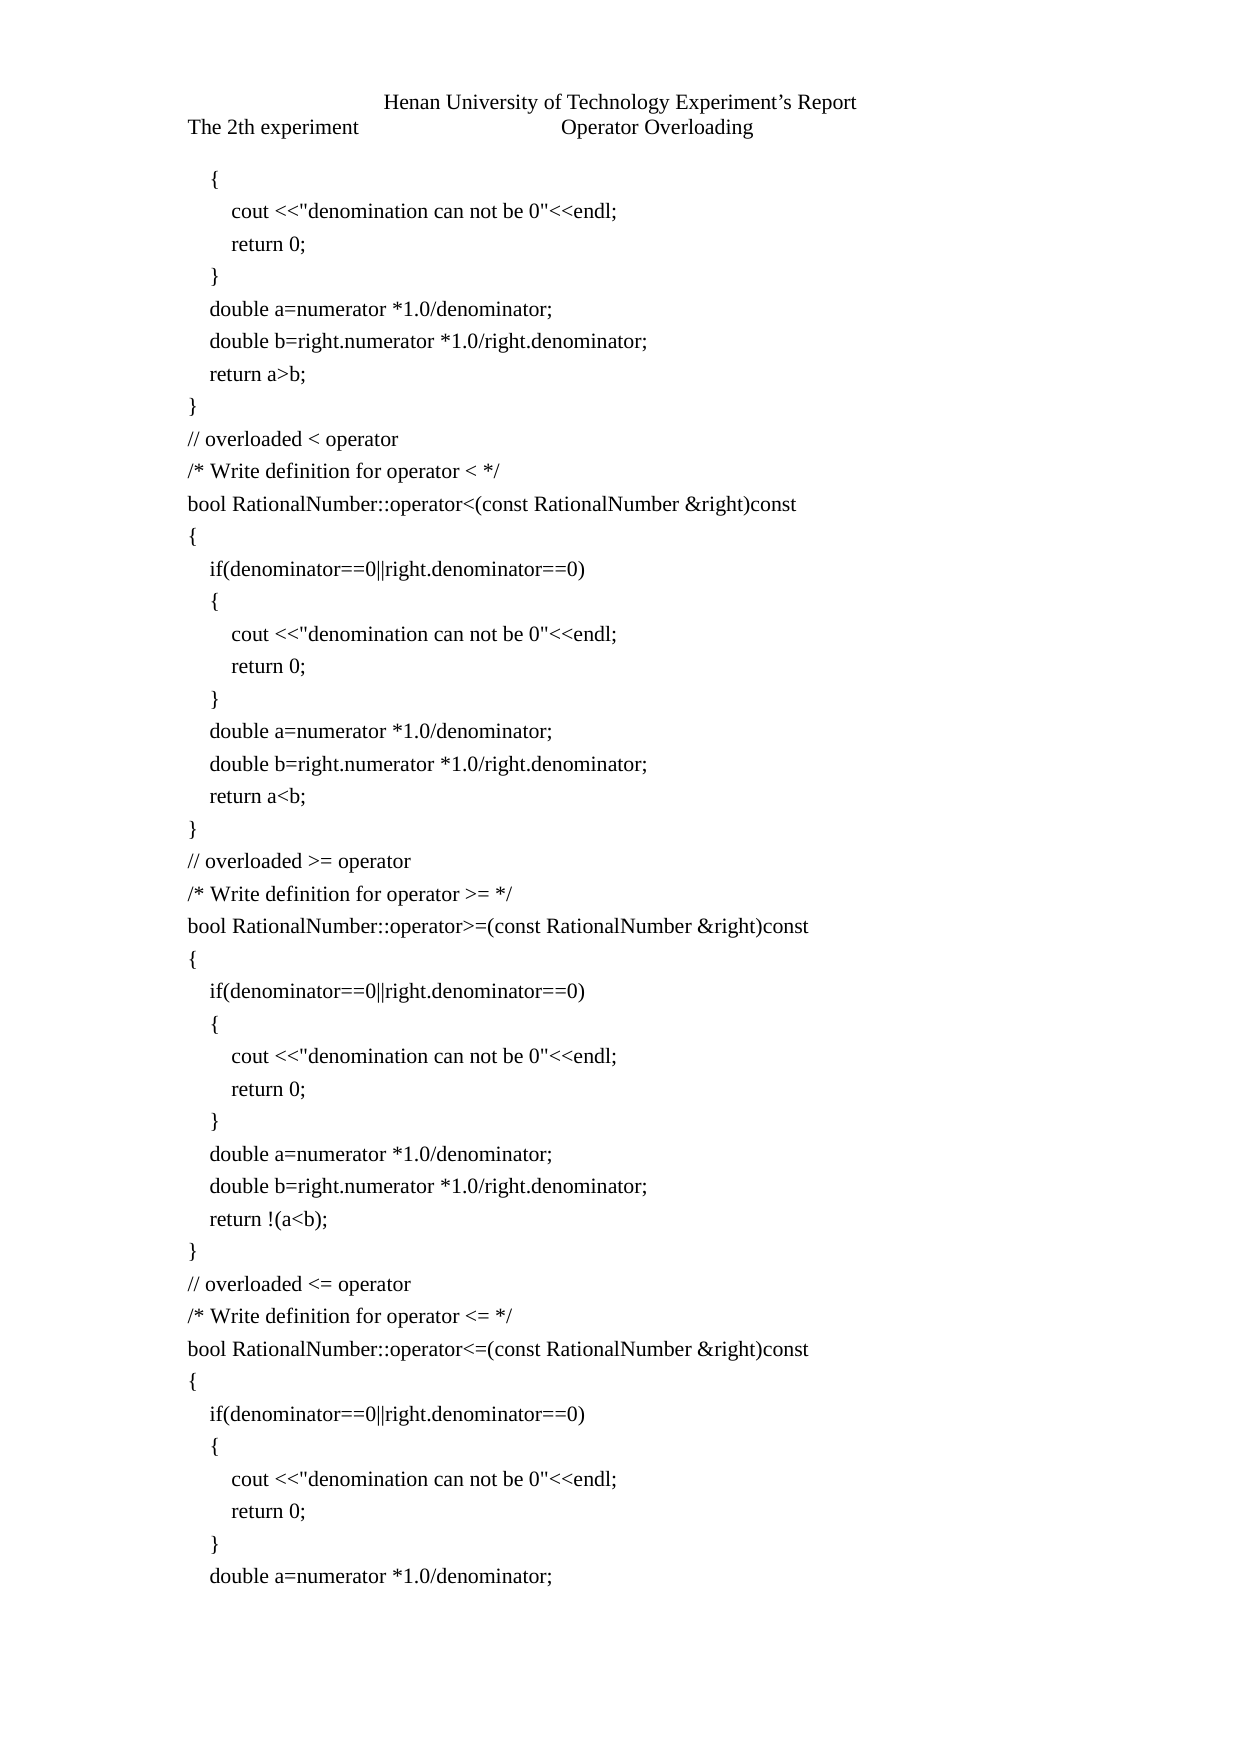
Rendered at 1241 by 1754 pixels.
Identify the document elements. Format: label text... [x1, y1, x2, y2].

text /* Write definition for operator >= */ [187, 877, 1053, 909]
text { [187, 1429, 1053, 1462]
text // overloaded <= operator [187, 1267, 1053, 1299]
text if(denominator==0||right.denominator==0) [187, 974, 1053, 1007]
text double a=numerator *1.0/denominator; [187, 1559, 1053, 1592]
text { [187, 162, 1053, 194]
text return 0; [187, 649, 1053, 682]
text cout <<"denomination can not be 0"<<endl; [187, 617, 1053, 649]
text if(denominator==0||right.denominator==0) [187, 552, 1053, 584]
text double a=numerator *1.0/denominator; [187, 714, 1053, 747]
text return 0; [187, 1072, 1053, 1104]
text } [187, 389, 1053, 422]
text double a=numerator *1.0/denominator; [187, 1137, 1053, 1169]
text return a>b; [187, 357, 1053, 389]
text // overloaded >= operator [187, 844, 1053, 877]
text // overloaded < operator [187, 422, 1053, 454]
text } [187, 1527, 1053, 1559]
text return 0; [187, 1494, 1053, 1527]
text } [187, 259, 1053, 292]
text /* Write definition for operator <= */ [187, 1299, 1053, 1332]
text /* Write definition for operator < */ [187, 454, 1053, 487]
text { [187, 584, 1053, 617]
text cout <<"denomination can not be 0"<<endl; [187, 1462, 1053, 1494]
text { [187, 519, 1053, 552]
text } [187, 682, 1053, 714]
text return 0; [187, 227, 1053, 259]
text { [187, 942, 1053, 974]
text { [187, 1364, 1053, 1397]
text } [187, 812, 1053, 844]
text cout <<"denomination can not be 0"<<endl; [187, 194, 1053, 227]
text double b=right.numerator *1.0/right.denominator; [187, 747, 1053, 779]
text return a<b; [187, 779, 1053, 812]
text bool RationalNumber::operator<(const RationalNumber &right)const [187, 487, 1053, 519]
text double a=numerator *1.0/denominator; [187, 292, 1053, 324]
text double b=right.numerator *1.0/right.denominator; [187, 324, 1053, 357]
text bool RationalNumber::operator>=(const RationalNumber &right)const [187, 909, 1053, 942]
text if(denominator==0||right.denominator==0) [187, 1397, 1053, 1429]
text } [187, 1234, 1053, 1267]
text bool RationalNumber::operator<=(const RationalNumber &right)const [187, 1332, 1053, 1364]
text } [187, 1104, 1053, 1137]
text { [187, 1007, 1053, 1039]
text double b=right.numerator *1.0/right.denominator; [187, 1169, 1053, 1202]
text cout <<"denomination can not be 0"<<endl; [187, 1039, 1053, 1072]
text return !(a<b); [187, 1202, 1053, 1234]
